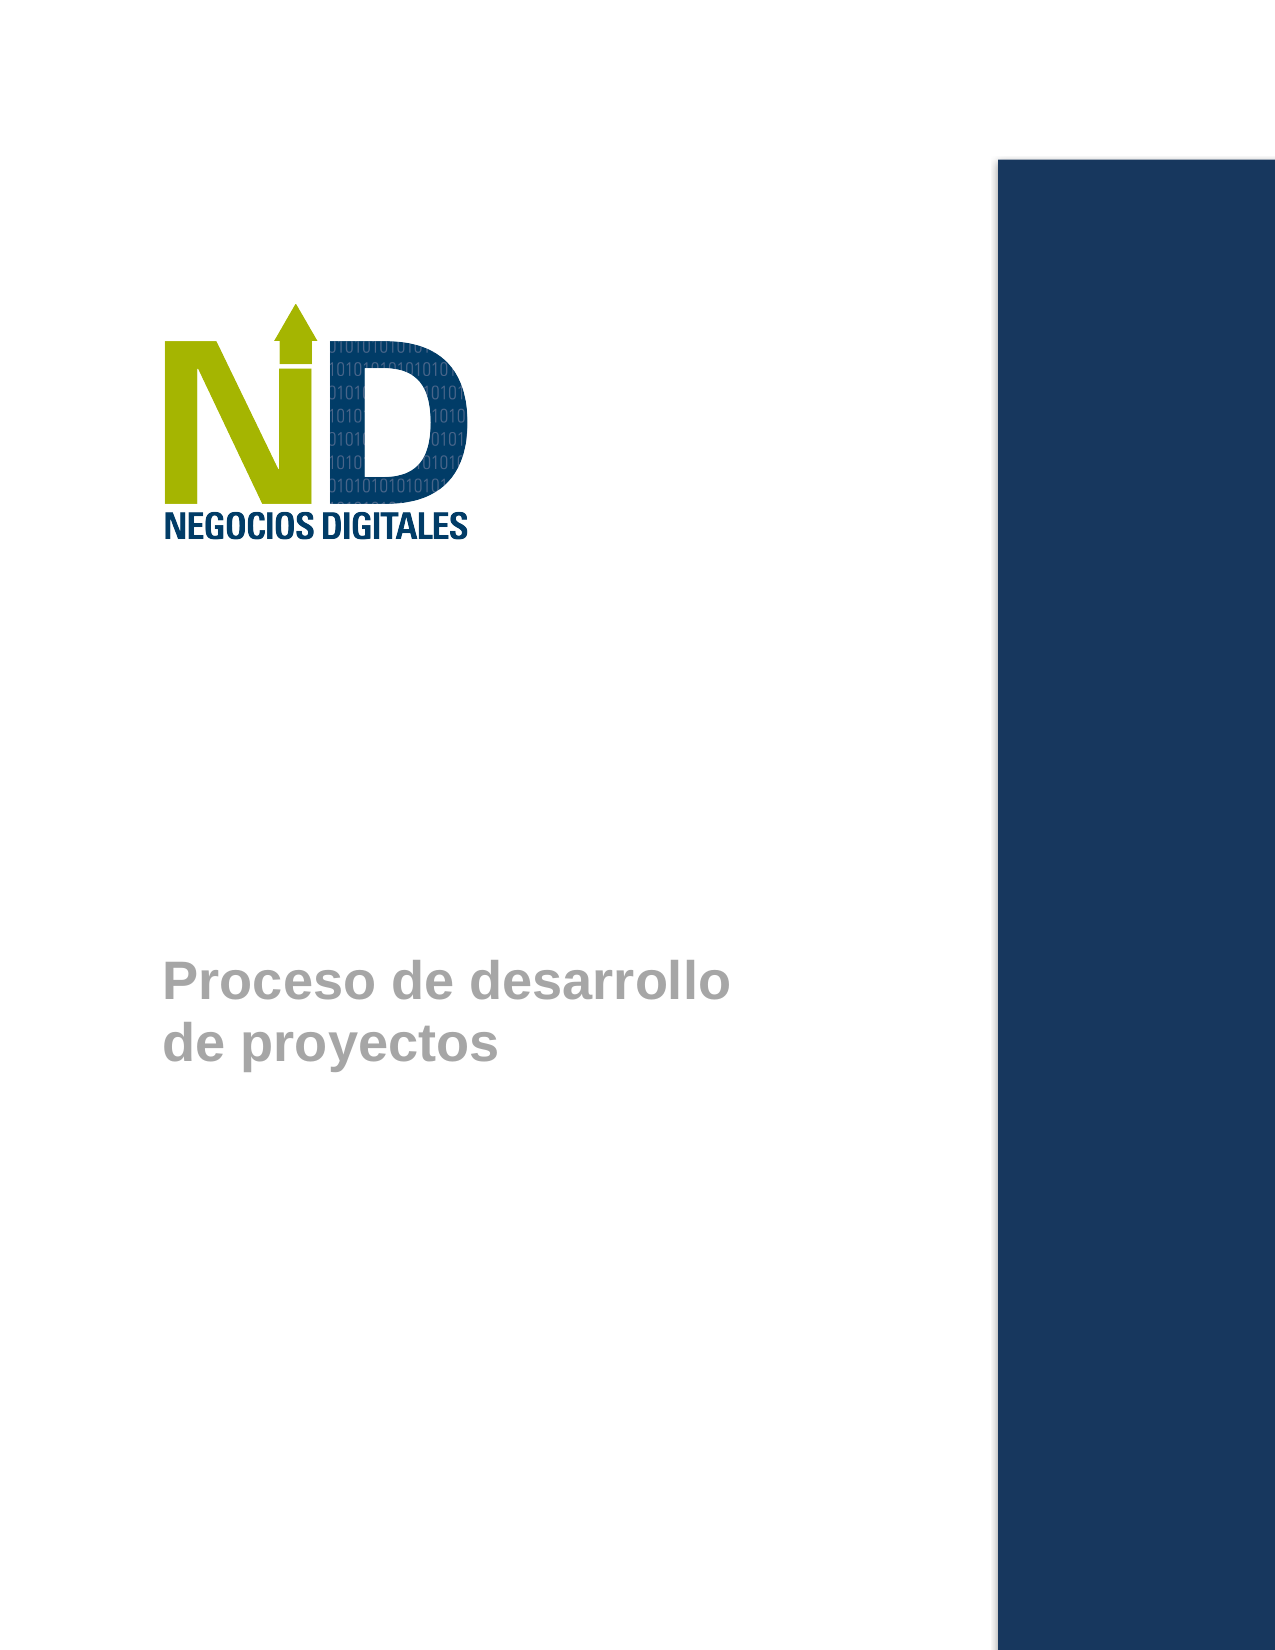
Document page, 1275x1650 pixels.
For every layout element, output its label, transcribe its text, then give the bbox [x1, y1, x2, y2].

title de proyectos [162, 1011, 991, 1073]
picture [162, 304, 474, 554]
title Proceso de desarrollo [162, 949, 991, 1011]
